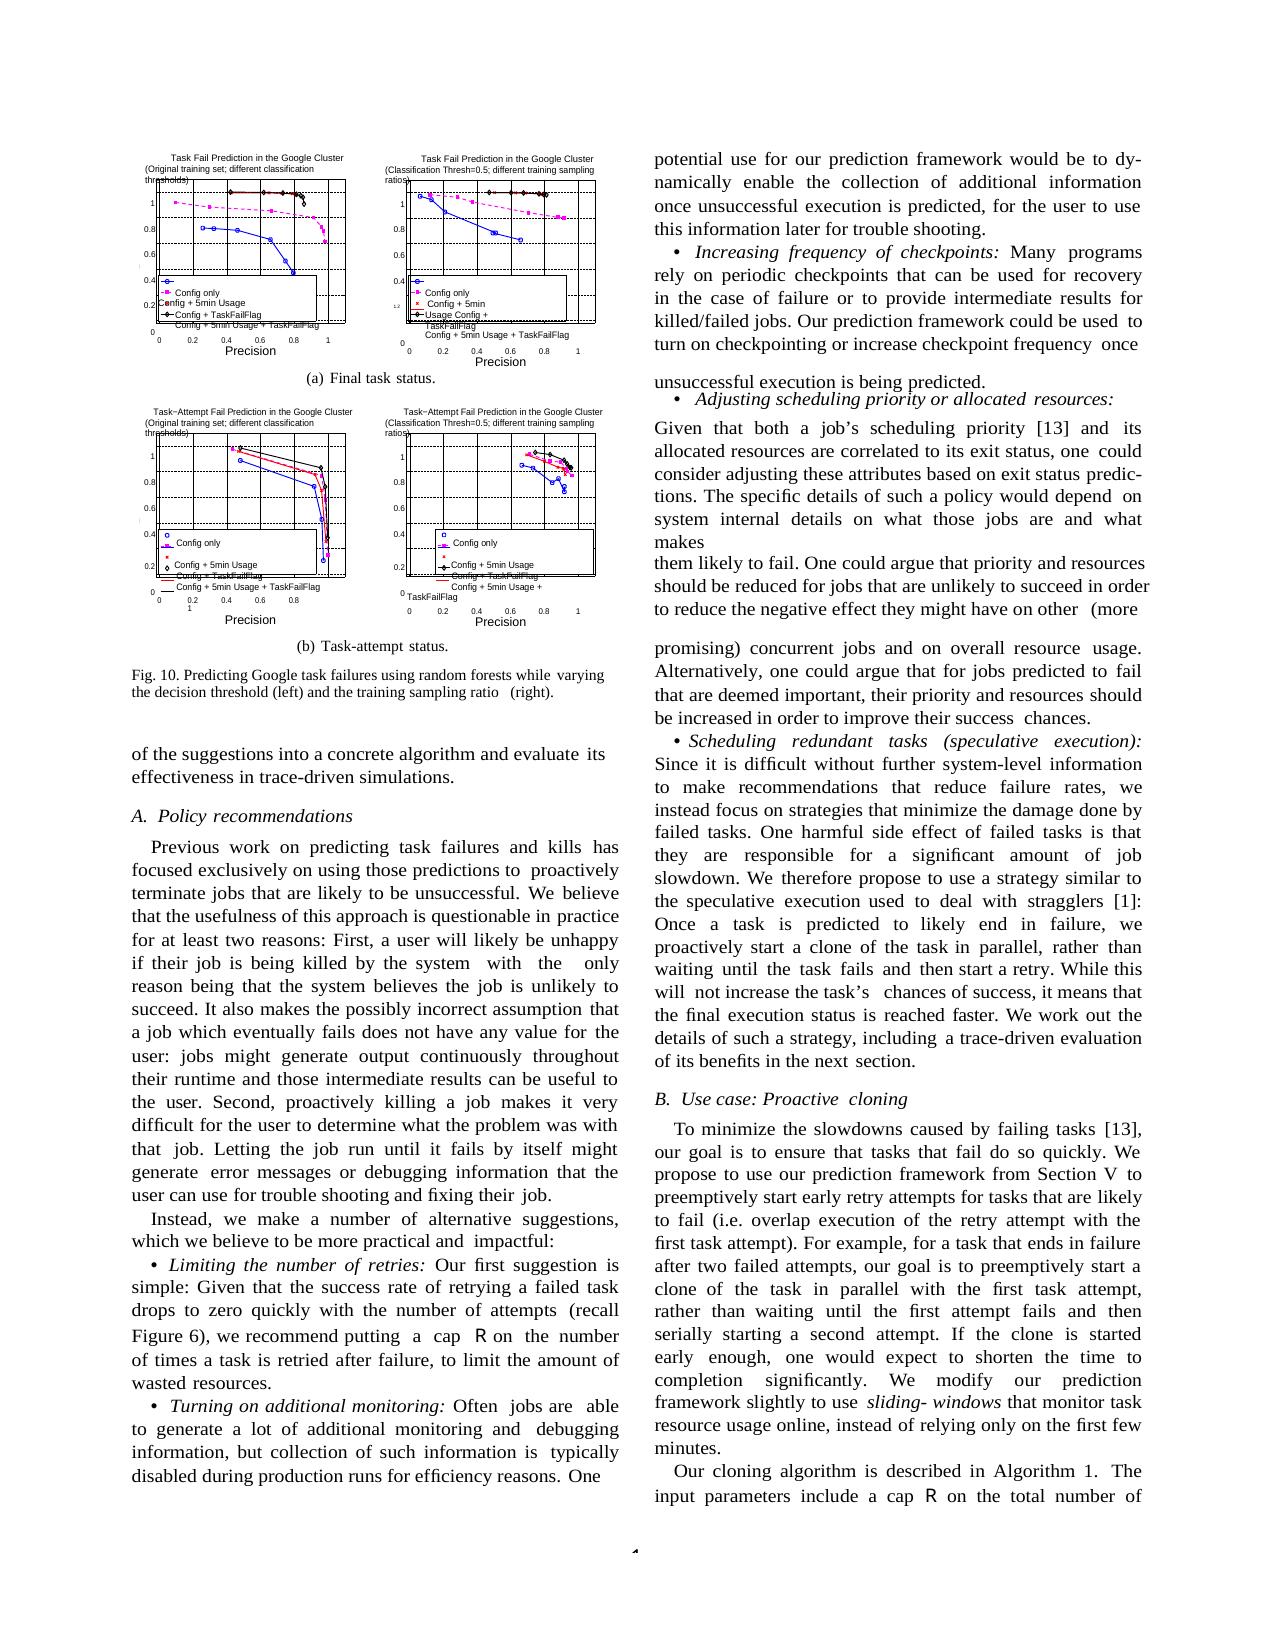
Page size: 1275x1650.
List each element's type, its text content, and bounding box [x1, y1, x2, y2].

text Previous work on predicting task failures and kills has focused exclusively on using those predictions to proactively terminate jobs that are likely to be unsuccessful. We believe that the usefulness of this approach is questionable in practice for at least two reasons: First, a user will likely be unhappy if their job is being killed by the system with the only reason being that the system believes the job is unlikely to succeed. It also makes the possibly incorrect assumption that a job which eventually fails does not have any value for the user: jobs might generate output continuously throughout their runtime and those intermediate results can be useful to the user. Second, proactively killing a job makes it very difﬁcult for the user to determine what the problem was with that job. Letting the job run until it fails by itself might generate error messages or debugging information that the user can use for trouble shooting and ﬁxing their job. [131, 836, 619, 1206]
text them likely to fail. One could argue that priority and resources [654, 554, 1152, 573]
text (Classification Thresh=0.5; different training sampling ratios) [385, 417, 617, 439]
text Instead, we make a number of alternative suggestions, which we believe to be more practical and impactful: [131, 1207, 619, 1252]
list Turning on additional monitoring: Often jobs are able to generate a lot of additional monitoring and debugging information, but collection of such information is typically disabled during production runs for efﬁciency reasons. One [131, 1395, 619, 1486]
text Precision [173, 614, 327, 627]
text potential use for our prediction framework would be to dy- namically enable the collection of additional information once unsuccessful execution is predicted, for the user to use this information later for trouble shooting. [654, 148, 1142, 239]
text Precision [384, 356, 617, 369]
text Task Fail Prediction in the Google Cluster (Classification Thresh=0.5; different training sampling ratios) [385, 153, 617, 186]
text To minimize the slowdowns caused by failing tasks [13], our goal is to ensure that tasks that fail do so quickly. We propose to use our prediction framework from Section V to preemptively start early retry attempts for tasks that are likely to fail (i.e. overlap execution of the retry attempt with the ﬁrst task attempt). For example, for a task that ends in failure after two failed attempts, our goal is to preemptively start a clone of the task in parallel with the ﬁrst task attempt, rather than waiting until the ﬁrst attempt fails and then serially starting a second attempt. If the clone is started early enough, one would expect to shorten the time to completion signiﬁcantly. We modify our prediction framework slightly to use sliding- windows that monitor task resource usage online, instead of relying only on the ﬁrst few minutes. [654, 1118, 1142, 1459]
list Increasing frequency of checkpoints: Many programs rely on periodic checkpoints that can be used for recovery in the case of failure or to provide intermediate results for killed/failed jobs. Our prediction framework could be used to turn on checkpointing or increase checkpoint frequency once [654, 241, 1142, 354]
text (Original training set; different classification thresholds) [145, 417, 356, 439]
text promising) concurrent jobs and on overall resource usage. Alternatively, one could argue that for jobs predicted to fail that are deemed important, their priority and resources should be increased in order to improve their success chances. [654, 637, 1142, 728]
text Precision [144, 345, 356, 358]
text Config + 5min Usage + TaskFailFlag [407, 581, 593, 603]
list Use case: Proactive cloning [654, 1088, 1275, 1109]
text of the suggestions into a concrete algorithm and evaluate its effectiveness in trace-driven simulations. [131, 743, 619, 788]
text unsuccessful execution is being predicted. [654, 371, 1275, 392]
list Config + 5min Usage Config + TaskFailFlag [393, 299, 510, 332]
text should be reduced for jobs that are unlikely to succeed in order to reduce the negative effect they might have on other (more [654, 575, 1152, 619]
list Final task status. [306, 370, 436, 387]
text Given that both a job’s scheduling priority [13] and its allocated resources are correlated to its exit status, one could consider adjusting these attributes based on exit status predic- tions. The speciﬁc details of such a policy would depend on system internal details on what those jobs are and what makes [654, 417, 1142, 553]
text Task Fail Prediction in the Google Cluster (Original training set; different classification thresholds) [145, 153, 356, 185]
picture [562, 1524, 730, 1567]
list Adjusting scheduling priority or allocated resources: [673, 394, 1275, 408]
list Task-attempt status. [297, 637, 619, 655]
text Precision [409, 616, 592, 629]
list Scheduling redundant tasks (speculative execution): Since it is difﬁcult without further system-level information to make recommendations that reduce failure rates, we instead focus on strategies that minimize the damage done by failed tasks. One harmful side effect of failed tasks is that they are responsible for a signiﬁcant amount of job slowdown. We therefore propose to use a strategy similar to the speculative execution used to deal with stragglers [1]: Once a task is predicted to likely end in failure, we proactively start a clone of the task in parallel, rather than waiting until the task fails and then start a retry. While this will not increase the task’s chances of success, it means that the ﬁnal execution status is reached faster. We work out the details of such a strategy, including a trace-driven evaluation of its beneﬁts in the next section. [654, 730, 1142, 1071]
text 0 0.2 0.4 0.6 0.8 1 [157, 597, 330, 614]
list Limiting the number of retries: Our ﬁrst suggestion is simple: Given that the success rate of retrying a failed task drops to zero quickly with the number of attempts (recall Figure 6), we recommend putting a cap R on the number of times a task is retried after failure, to limit the amount of wasted resources. [131, 1253, 619, 1393]
list Policy recommendations [131, 805, 619, 827]
text Fig. 10. Predicting Google task failures using random forests while varying the decision threshold (left) and the training sampling ratio (right). [131, 666, 619, 701]
